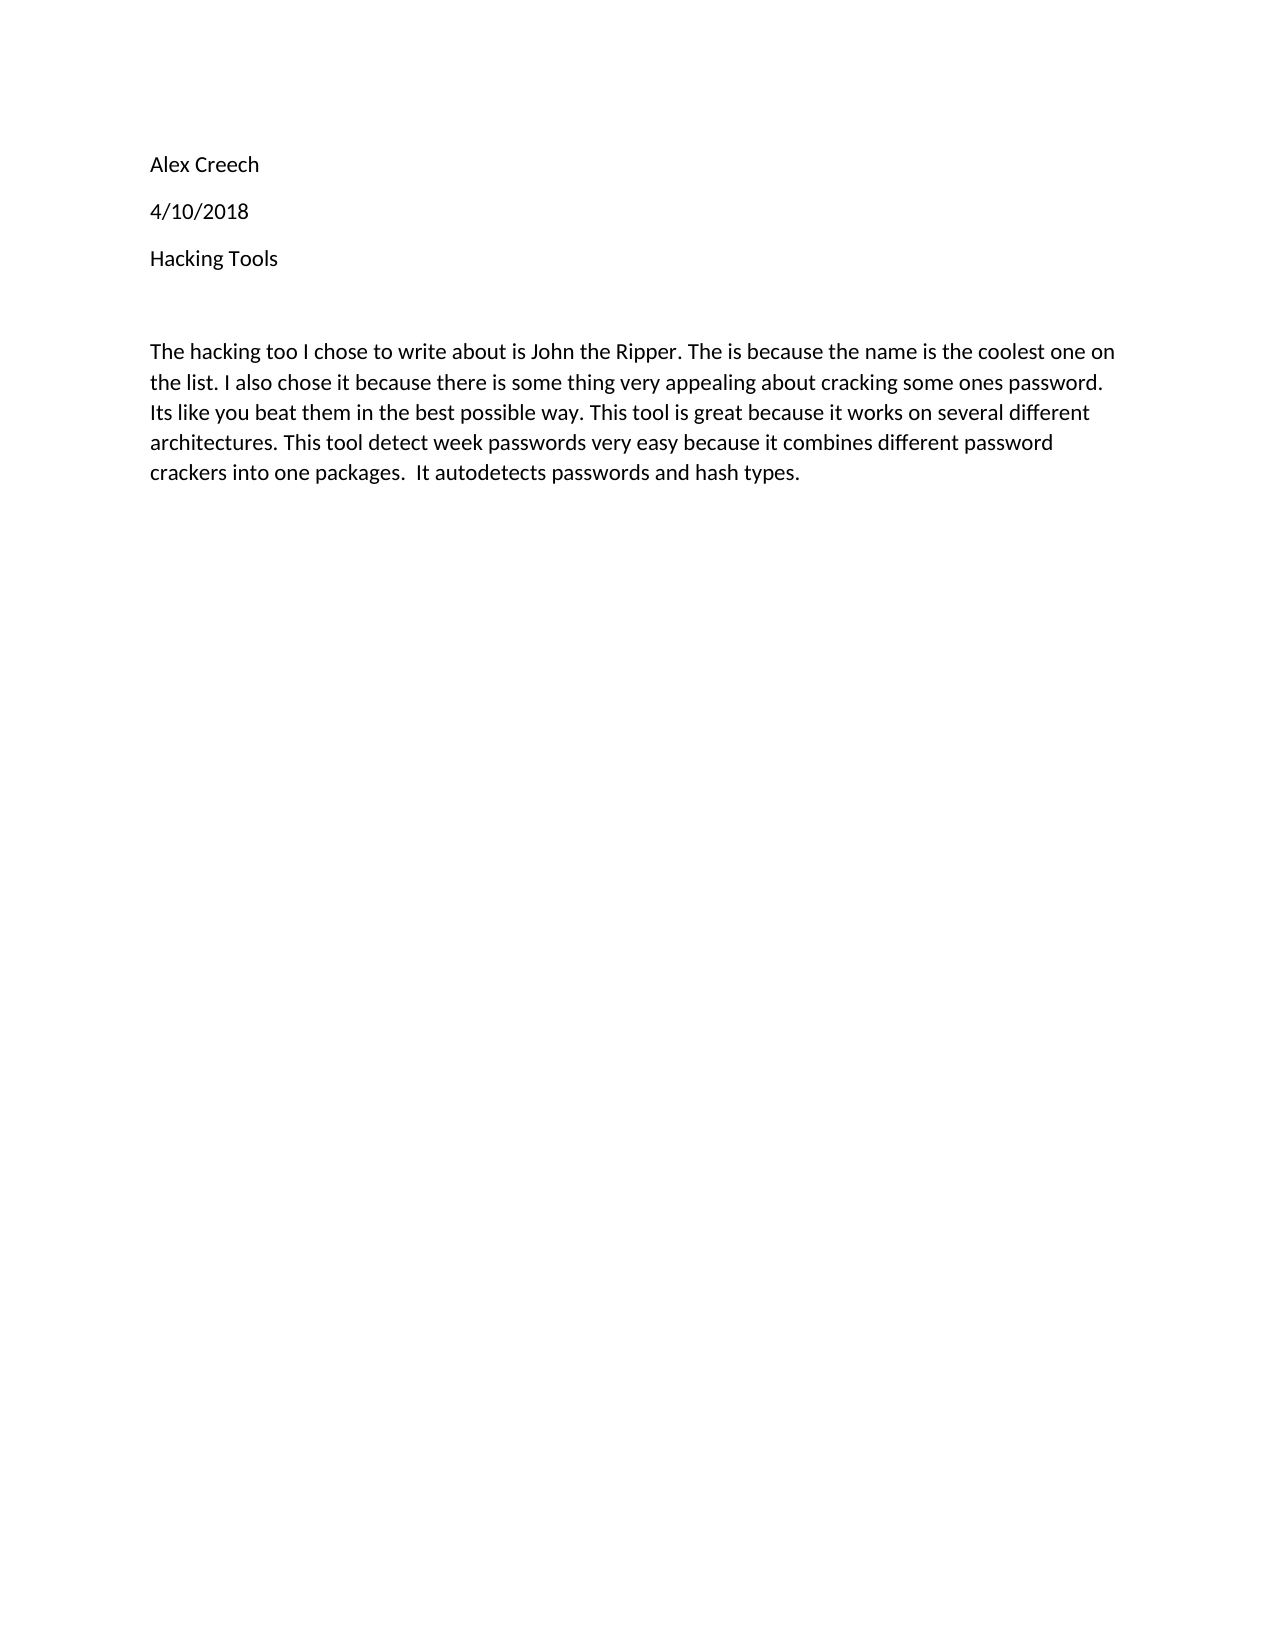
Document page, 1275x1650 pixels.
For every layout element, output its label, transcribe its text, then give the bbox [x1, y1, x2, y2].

text 4/10/2018 [150, 197, 1125, 225]
text Hacking Tools [150, 244, 1125, 272]
text The hacking too I chose to write about is John the Ripper. The is because the name is the coolest one on the list. I also chose it because there is some thing very appealing about cracking some ones password. Its like you beat them in the best possible way. This tool is great because it works on several different architectures. This tool detect week passwords very easy because it combines different password crackers into one packages. It autodetects passwords and hash types. [150, 337, 1125, 486]
text Alex Creech [150, 150, 1125, 178]
